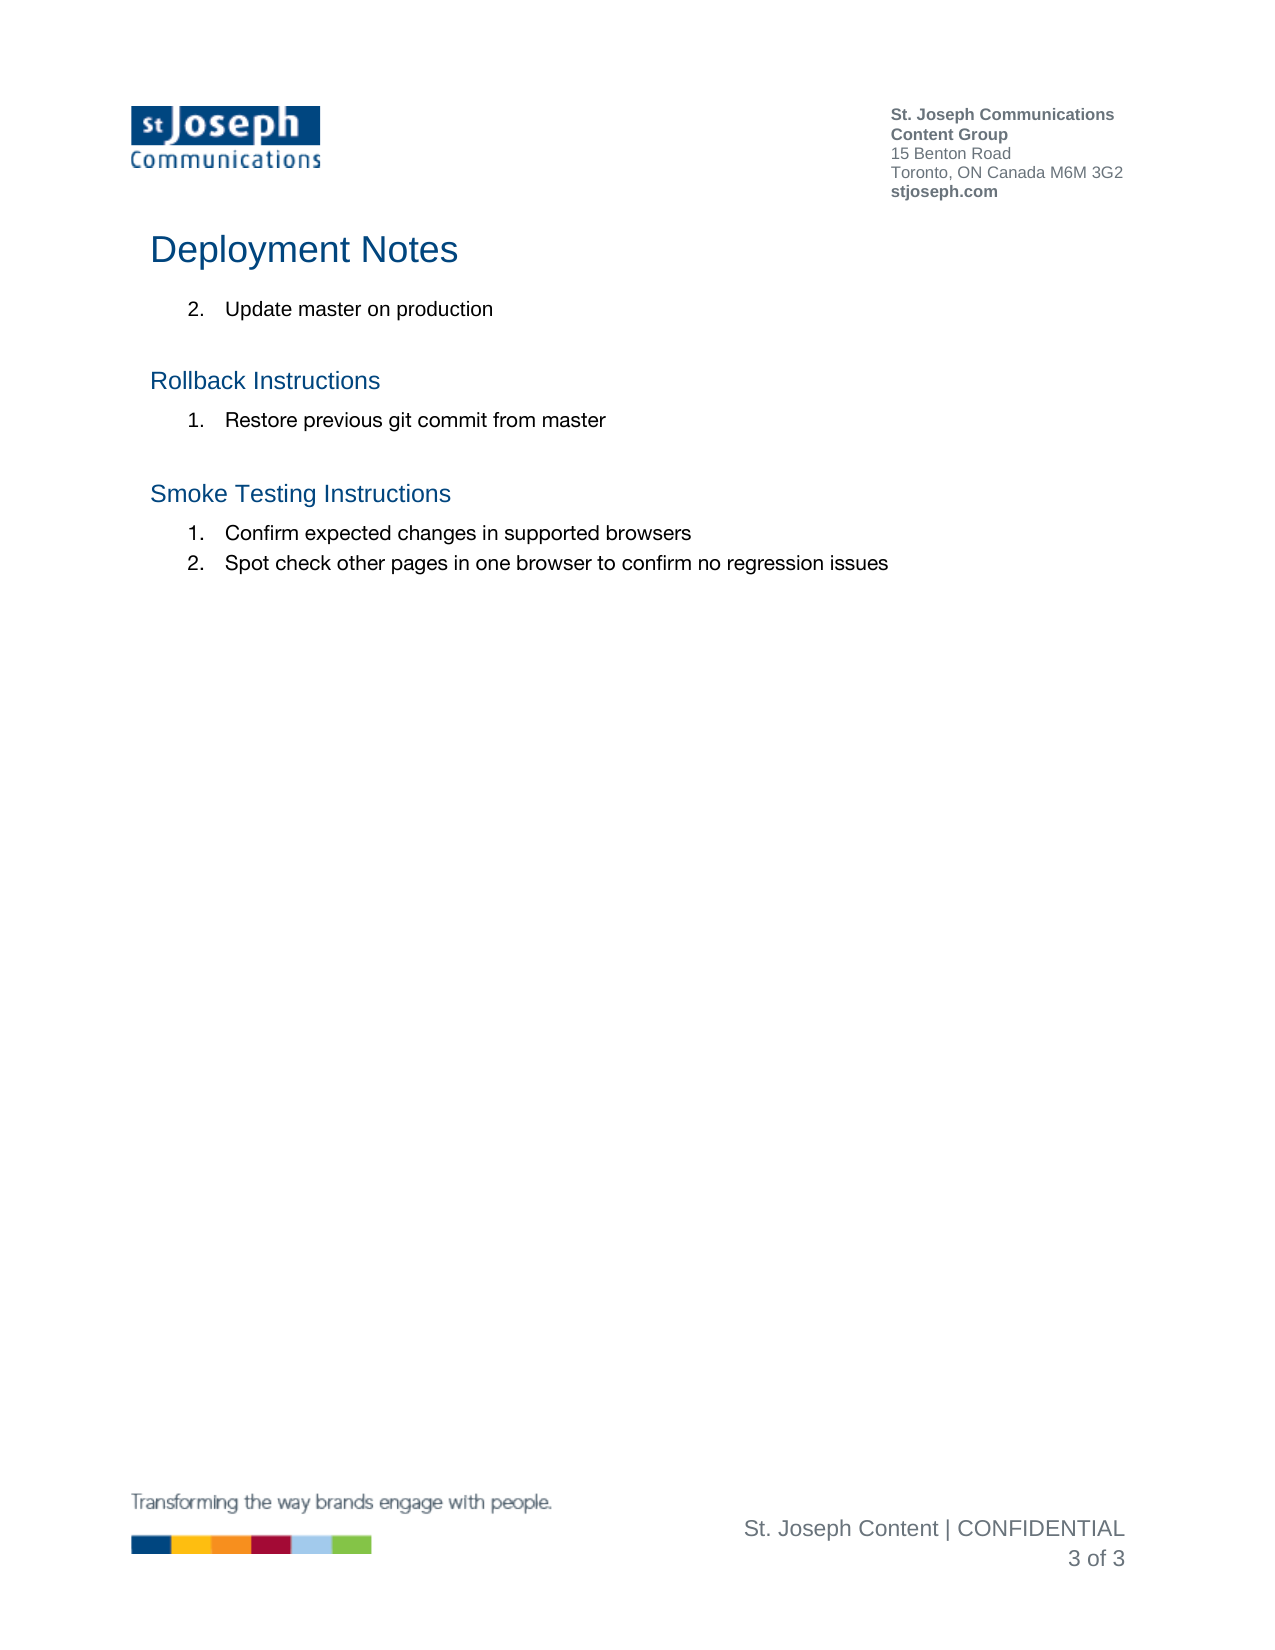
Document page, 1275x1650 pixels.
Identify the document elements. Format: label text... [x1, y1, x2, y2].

picture [131, 1492, 552, 1554]
list Confirm expected changes in supported browsers [187, 520, 1125, 546]
list Restore previous git commit from master [187, 407, 1125, 433]
list Update master on production [187, 297, 1125, 321]
subtitle Smoke Testing Instructions [150, 479, 1125, 508]
list Spot check other pages in one browser to confirm no regression issues [187, 550, 1125, 577]
subtitle Rollback Instructions [150, 366, 1125, 395]
picture [131, 106, 321, 168]
